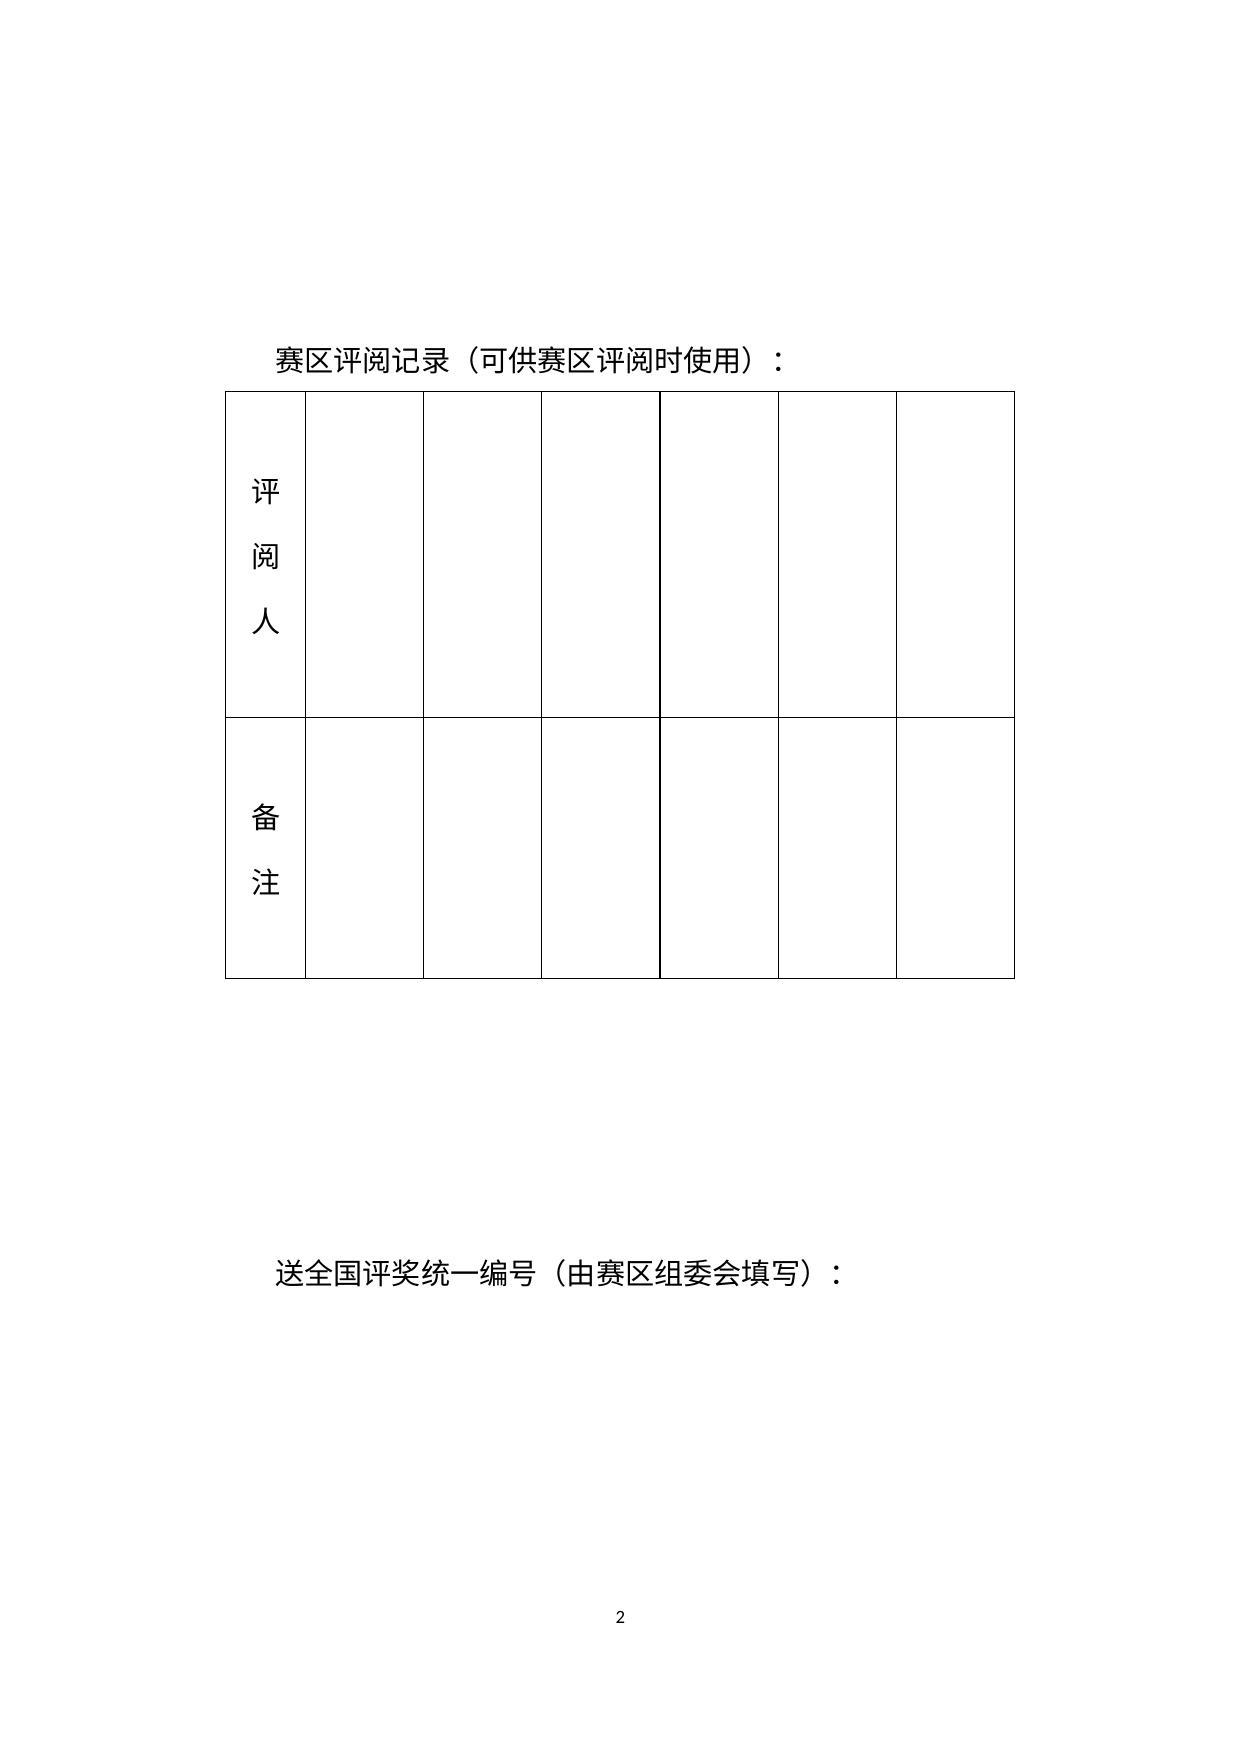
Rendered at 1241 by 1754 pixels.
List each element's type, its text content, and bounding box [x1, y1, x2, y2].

text 赛区评阅记录（可供赛区评阅时使用）： [275, 326, 1053, 391]
table_header [306, 392, 423, 717]
text 送全国评奖统一编号（由赛区组委会填写）： [275, 1239, 1053, 1304]
table_header [542, 392, 659, 717]
table_cell [306, 718, 423, 978]
table_cell [661, 718, 778, 978]
table_cell [897, 718, 1014, 978]
table_header [897, 392, 1014, 717]
table_header [661, 392, 778, 717]
table_header [779, 392, 896, 717]
table_cell [779, 718, 896, 978]
table_header 评 阅 人 [226, 392, 305, 717]
table_cell 备 注 [226, 718, 305, 978]
table_cell [424, 718, 541, 978]
table_header [424, 392, 541, 717]
table_cell [542, 718, 659, 978]
